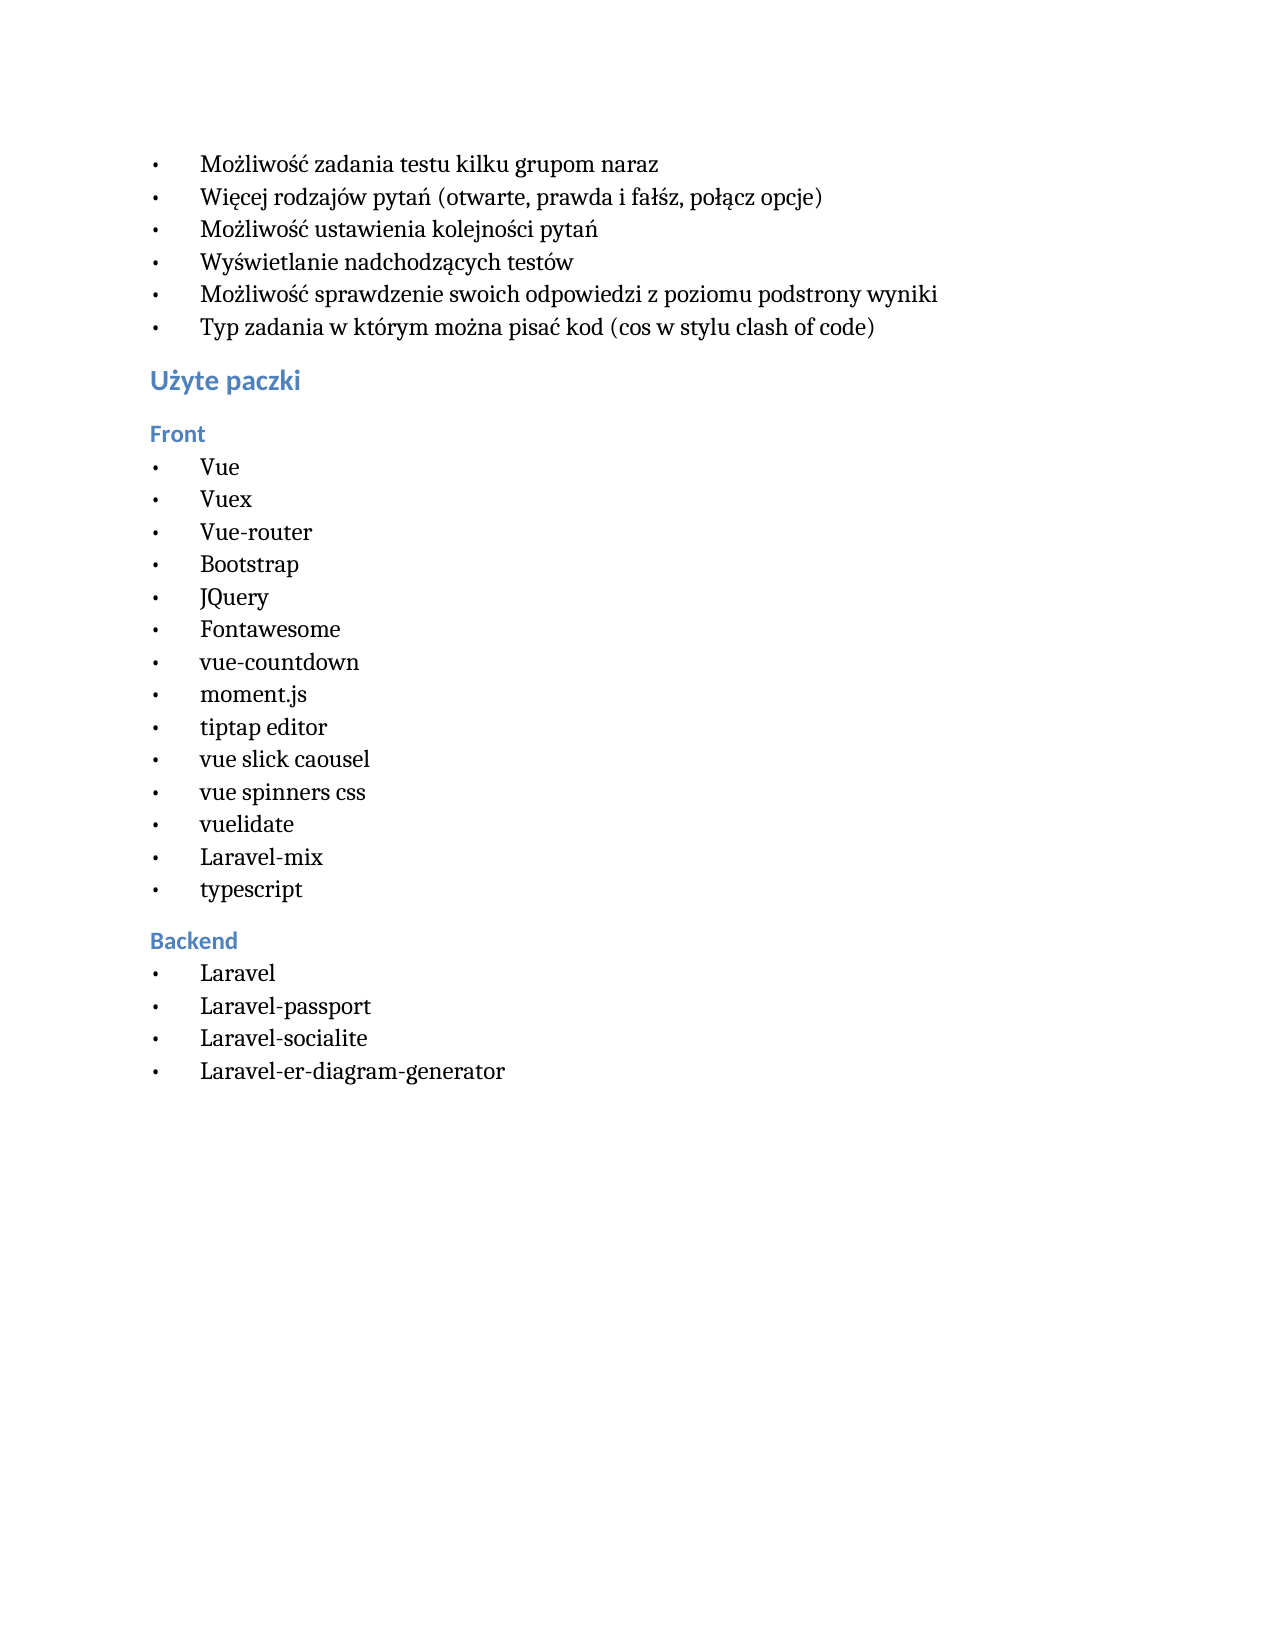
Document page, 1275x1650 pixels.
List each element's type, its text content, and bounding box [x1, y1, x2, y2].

list JQuery [150, 583, 1125, 612]
list Vue [150, 453, 1125, 482]
subtitle Front [150, 418, 1125, 449]
list tiptap editor [150, 713, 1125, 742]
list moment.js [150, 680, 1125, 709]
subtitle Backend [150, 925, 1125, 955]
list Laravel-mix [150, 843, 1125, 872]
list Fontawesome [150, 615, 1125, 644]
list vuelidate [150, 810, 1125, 839]
list Więcej rodzajów pytań (otwarte, prawda i fałśz, połącz opcje) [150, 182, 1125, 211]
list vue slick caousel [150, 745, 1125, 774]
list typescript [150, 875, 1125, 904]
list vue spinners css [150, 778, 1125, 807]
list Typ zadania w którym można pisać kod (cos w stylu clash of code) [150, 312, 1125, 341]
list Laravel-er-diagram-generator [150, 1057, 1125, 1085]
list Możliwość zadania testu kilku grupom naraz [150, 150, 1125, 179]
list Vuex [150, 485, 1125, 514]
list Możliwość sprawdzenie swoich odpowiedzi z poziomu podstrony wyniki [150, 280, 1125, 309]
list Możliwość ustawienia kolejności pytań [150, 215, 1125, 244]
list Vue-router [150, 518, 1125, 547]
list Laravel-passport [150, 992, 1125, 1020]
list vue-countdown [150, 648, 1125, 677]
list Laravel-socialite [150, 1024, 1125, 1053]
list Laravel [150, 959, 1125, 988]
list Wyświetlanie nadchodzących testów [150, 247, 1125, 276]
subtitle Użyte paczki [150, 362, 1125, 398]
list Bootstrap [150, 550, 1125, 579]
